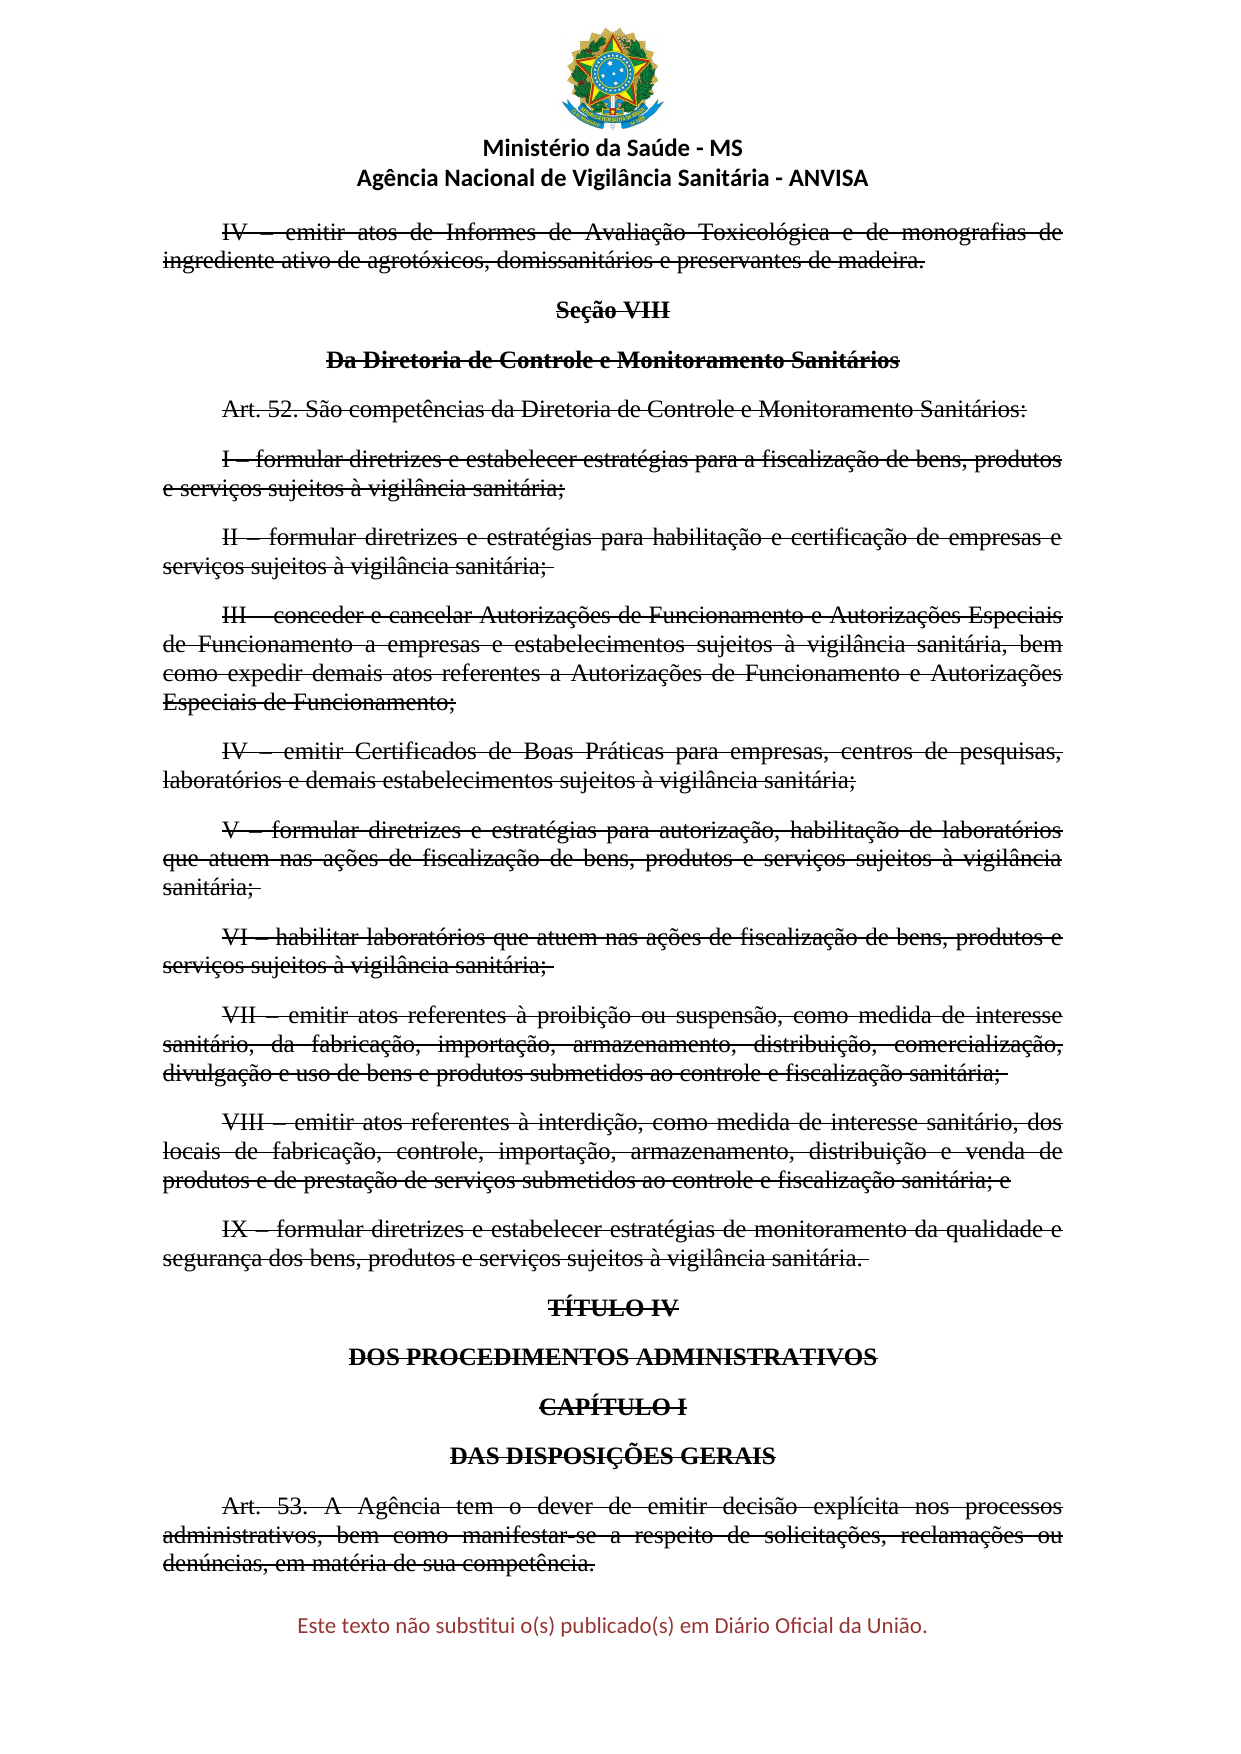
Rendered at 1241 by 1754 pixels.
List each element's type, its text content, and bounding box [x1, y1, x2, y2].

text I – formular diretrizes e estabelecer estratégias para a fiscalização de bens, produtos e serviços sujeitos à vigilância sanitária; [162, 444, 1063, 501]
text Art. 52. São competências da Diretoria de Controle e Monitoramento Sanitários: [162, 394, 1063, 423]
text TÍTULO IV [162, 1293, 1063, 1321]
text III – conceder e cancelar Autorizações de Funcionamento e Autorizações Especiais de Funcionamento a empresas e estabelecimentos sujeitos à vigilância sanitária, bem como expedir demais atos referentes a Autorizações de Funcionamento e Autorizações Especiais de Funcionamento; [162, 675, 1063, 716]
text IX – formular diretrizes e estabelecer estratégias de monitoramento da qualidade e segurança dos bens, produtos e serviços sujeitos à vigilância sanitária. [162, 1214, 1063, 1272]
text Art. 53. A Agência tem o dever de emitir decisão explícita nos processos administrativos, bem como manifestar-se a respeito de solicitações, reclamações ou denúncias, em matéria de sua competência. [162, 1536, 1063, 1577]
text VII – emitir atos referentes à proibição ou suspensão, como medida de interesse sanitário, da fabricação, importação, armazenamento, distribuição, comercialização, divulgação e uso de bens e produtos submetidos ao controle e fiscalização sanitária; [162, 1000, 1063, 1044]
text IV – emitir Certificados de Boas Práticas para empresas, centros de pesquisas, laboratórios e demais estabelecimentos sujeitos à vigilância sanitária; [162, 736, 1063, 794]
text Da Diretoria de Controle e Monitoramento Sanitários [162, 345, 1063, 373]
text VIII – emitir atos referentes à interdição, como medida de interesse sanitário, dos locais de fabricação, controle, importação, armazenamento, distribuição e venda de produtos e de prestação de serviços submetidos ao controle e fiscalização sanitária; e [162, 1153, 1063, 1193]
text Art. 53. A Agência tem o dever de emitir decisão explícita nos processos administrativos, bem como manifestar-se a respeito de solicitações, reclamações ou denúncias, em matéria de sua competência. [162, 1491, 1063, 1535]
text Seção VIII [162, 295, 1063, 324]
text VIII – emitir atos referentes à interdição, como medida de interesse sanitário, dos locais de fabricação, controle, importação, armazenamento, distribuição e venda de produtos e de prestação de serviços submetidos ao controle e fiscalização sanitária; e [162, 1107, 1063, 1152]
picture [558, 25, 667, 132]
text DOS PROCEDIMENTOS ADMINISTRATIVOS [162, 1342, 1063, 1371]
text II – formular diretrizes e estratégias para habilitação e certificação de empresas e serviços sujeitos à vigilância sanitária; [162, 522, 1063, 580]
text IV – emitir atos de Informes de Avaliação Toxicológica e de monografias de ingrediente ativo de agrotóxicos, domissanitários e preservantes de madeira. [162, 217, 1063, 274]
text CAPÍTULO I [162, 1392, 1063, 1421]
text III – conceder e cancelar Autorizações de Funcionamento e Autorizações Especiais de Funcionamento a empresas e estabelecimentos sujeitos à vigilância sanitária, bem como expedir demais atos referentes a Autorizações de Funcionamento e Autorizações Especiais de Funcionamento; [162, 646, 1063, 674]
text V – formular diretrizes e estratégias para autorização, habilitação de laboratórios que atuem nas ações de fiscalização de bens, produtos e serviços sujeitos à vigilância sanitária; [162, 815, 1063, 901]
text VII – emitir atos referentes à proibição ou suspensão, como medida de interesse sanitário, da fabricação, importação, armazenamento, distribuição, comercialização, divulgação e uso de bens e produtos submetidos ao controle e fiscalização sanitária; [162, 1045, 1063, 1086]
text DAS DISPOSIÇÕES GERAIS [162, 1441, 1063, 1470]
text III – conceder e cancelar Autorizações de Funcionamento e Autorizações Especiais de Funcionamento a empresas e estabelecimentos sujeitos à vigilância sanitária, bem como expedir demais atos referentes a Autorizações de Funcionamento e Autorizações Especiais de Funcionamento; [162, 601, 1063, 645]
text VI – habilitar laboratórios que atuem nas ações de fiscalização de bens, produtos e serviços sujeitos à vigilância sanitária; [162, 922, 1063, 979]
